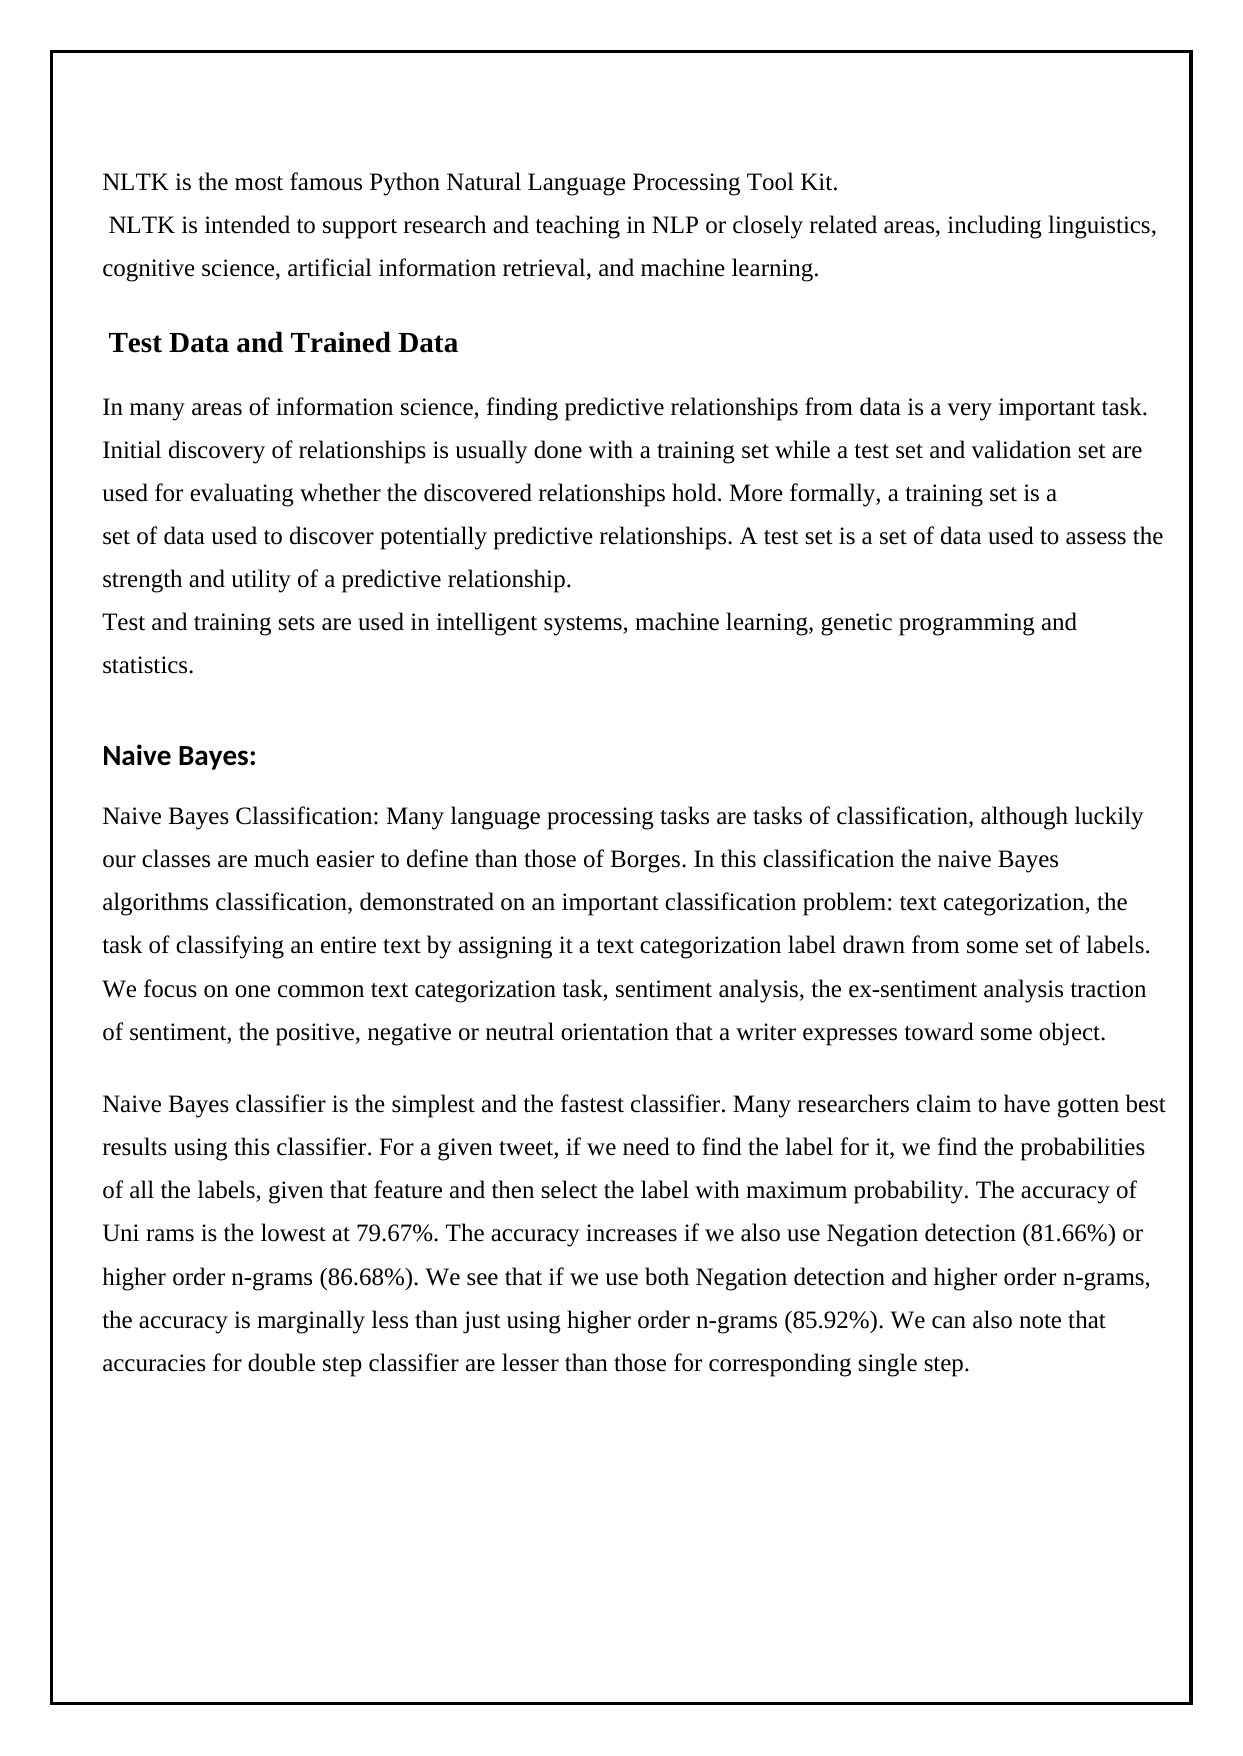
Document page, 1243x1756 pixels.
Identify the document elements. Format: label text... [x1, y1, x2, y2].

text NLTK is the most famous Python Natural Language Processing Tool Kit. [102, 167, 1172, 195]
text Naive Bayes Classification: Many language processing tasks are tasks of classification, although luckily our classes are much easier to define than those of Borges. In this classification the naive Bayes algorithms classification, demonstrated on an important classification problem: text categorization, the task of classifying an entire text by assigning it a text categorization label drawn from some set of labels. We focus on one common text categorization task, sentiment analysis, the ex-sentiment analysis traction of sentiment, the positive, negative or neutral orientation that a writer expresses toward some object. [102, 801, 1172, 1046]
text Naive Bayes classifier is the simplest and the fastest classifier. Many researchers claim to have gotten best results using this classifier. For a given tweet, if we need to find the label for it, we find the probabilities of all the labels, given that feature and then select the label with maximum probability. The accuracy of Uni rams is the lowest at 79.67%. The accuracy increases if we also use Negation detection (81.66%) or higher order n-grams (86.68%). We see that if we use both Negation detection and higher order n-grams, the accuracy is marginally less than just using higher order n-grams (85.92%). We can also note that accuracies for double step classifier are lesser than those for corresponding single step. [102, 1089, 1172, 1377]
text Test Data and Trained Data [102, 325, 1172, 358]
text Test and training sets are used in intelligent systems, machine learning, genetic programming and statistics. [102, 607, 1172, 679]
text Naive Bayes: [102, 737, 1172, 772]
text NLTK is intended to support research and teaching in NLP or closely related areas, including linguistics, cognitive science, artificial information retrieval, and machine learning. [102, 210, 1172, 282]
text In many areas of information science, finding predictive relationships from data is a very important task. Initial discovery of relationships is usually done with a training set while a test set and validation set are used for evaluating whether the discovered relationships hold. More formally, a training set is a set of data used to discover potentially predictive relationships. A test set is a set of data used to assess the strength and utility of a predictive relationship. [102, 392, 1172, 593]
